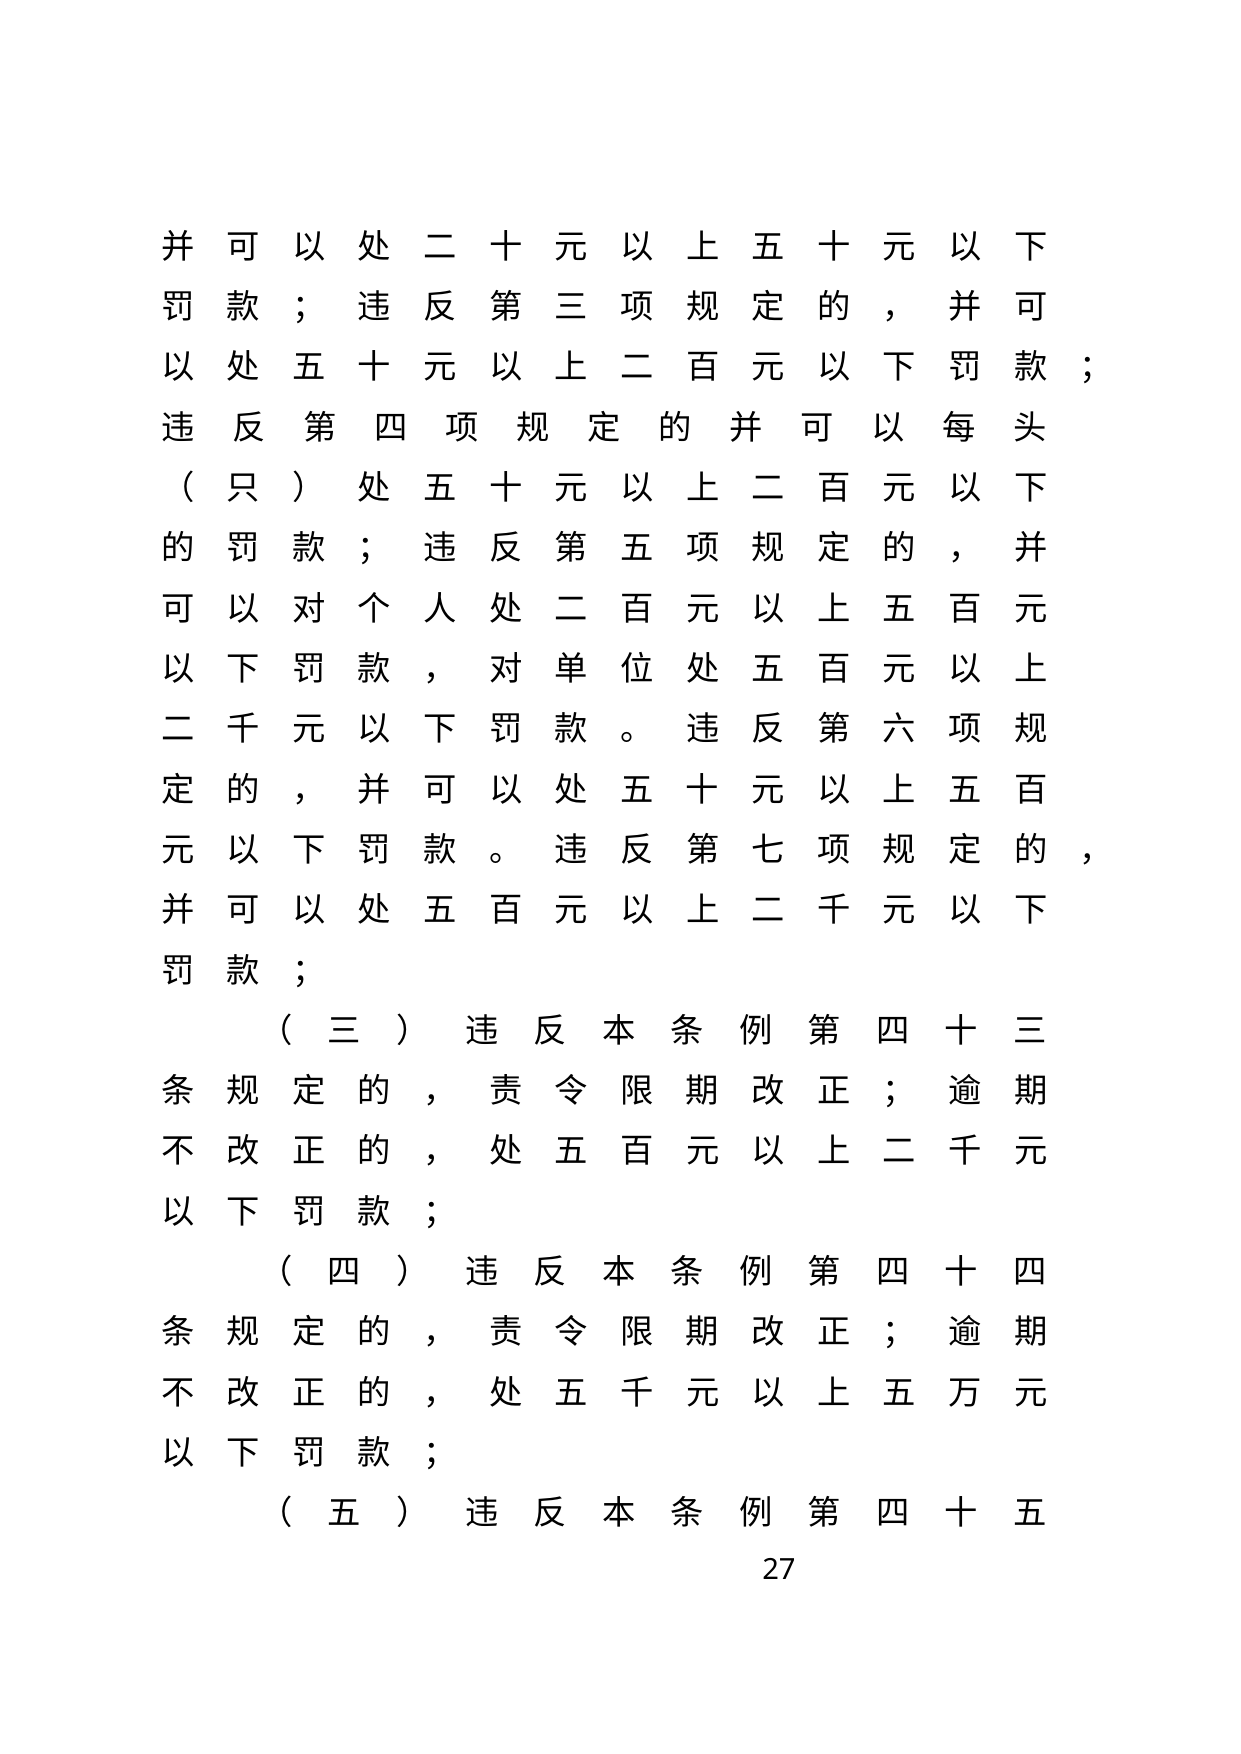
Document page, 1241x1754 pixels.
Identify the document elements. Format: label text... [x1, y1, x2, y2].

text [161, 213, 1079, 998]
text （四）违反本条例第四十四条规定的，责令限期改正；逾期不改正的，处五千元以上五万元以下罚款； [161, 1239, 1079, 1480]
text （三）违反本条例第四十三条规定的，责令限期改正；逾期不改正的，处五百元以上二千元以下罚款； [161, 998, 1079, 1239]
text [161, 1480, 1079, 1540]
